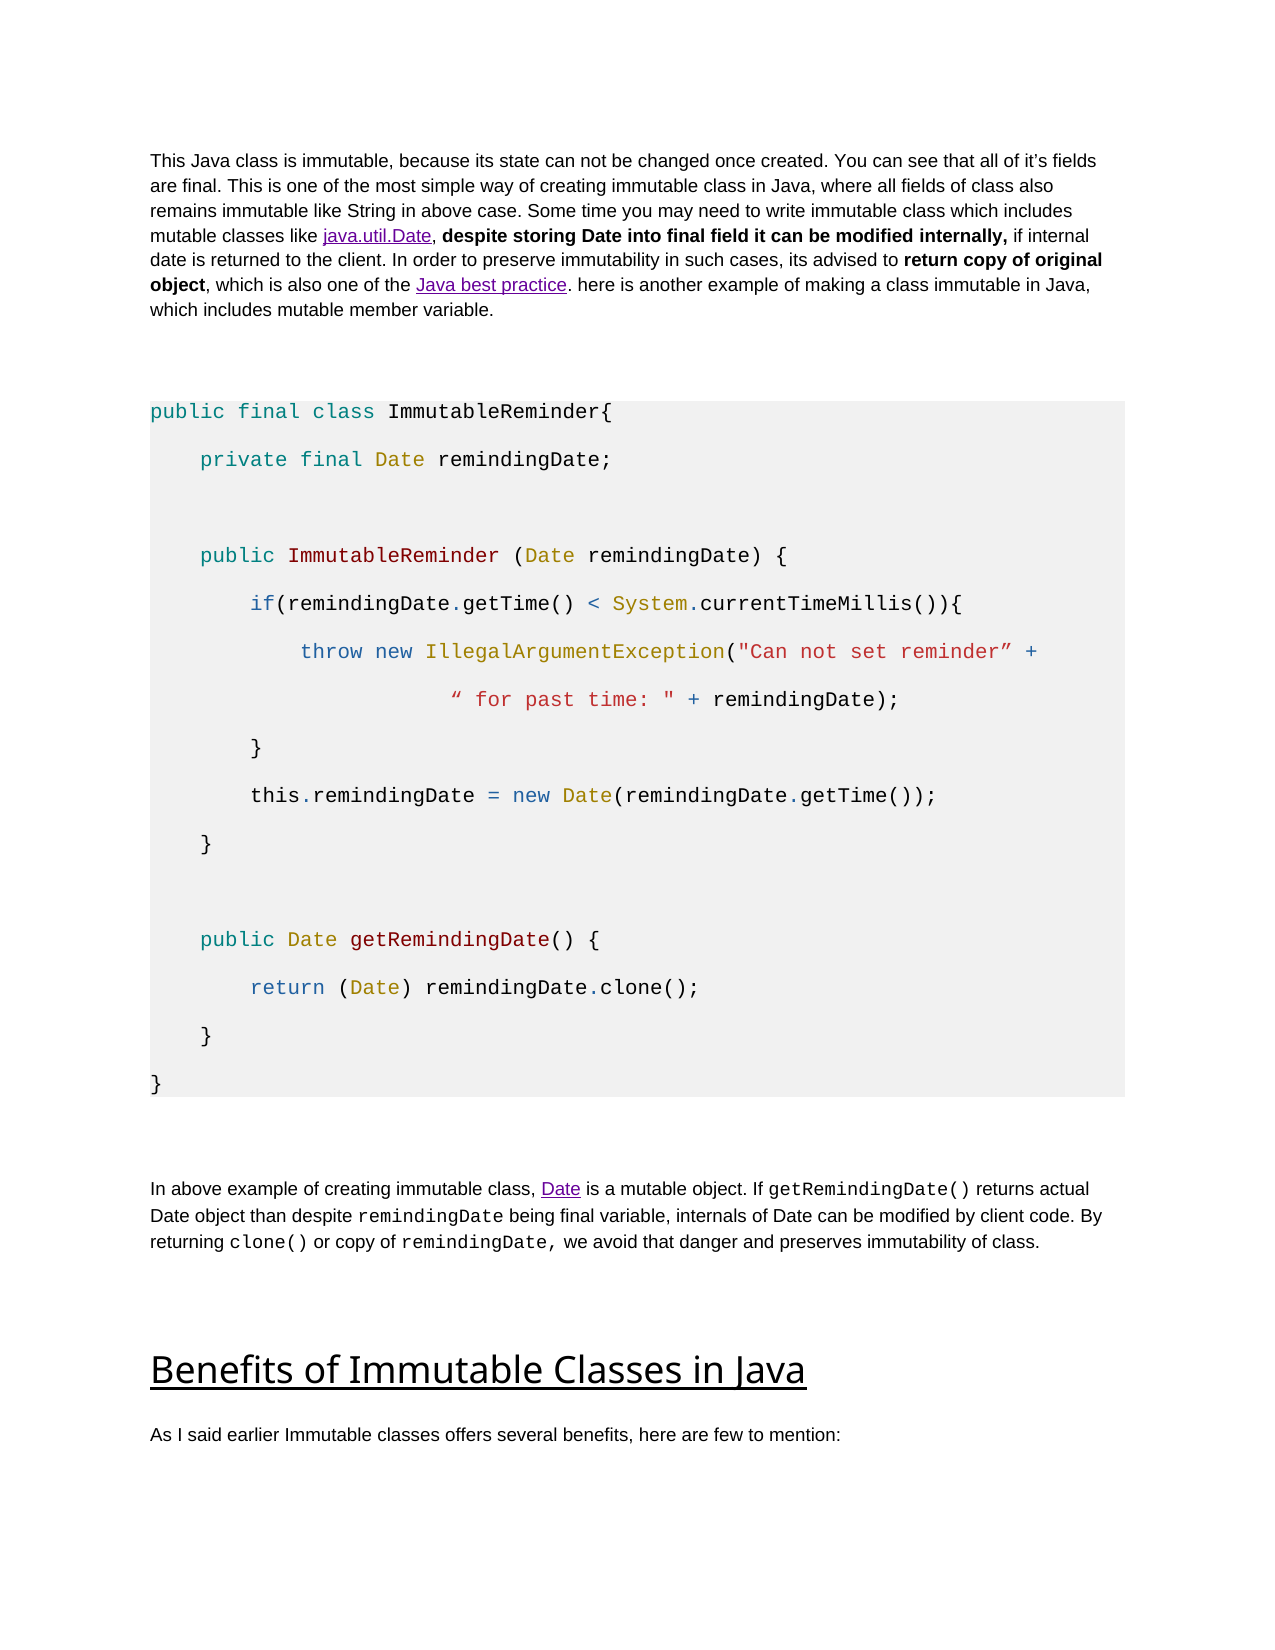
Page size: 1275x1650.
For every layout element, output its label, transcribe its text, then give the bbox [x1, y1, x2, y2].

text private final Date remindingDate; [150, 449, 1125, 473]
text } [150, 1073, 1125, 1097]
text } [150, 737, 1125, 761]
text if(remindingDate.getTime() < System.currentTimeMillis()){ [150, 593, 1125, 617]
text } [150, 833, 1125, 857]
subtitle Benefits of Immutable Classes in Java [150, 1344, 1125, 1395]
text “ for past time: " + remindingDate); [150, 689, 1125, 713]
text As I said earlier Immutable classes offers several benefits, here are few to mention: [150, 1424, 1125, 1446]
text This Java class is immutable, because its state can not be changed once created. You can see that all of it’s fields are final. This is one of the most simple way of creating immutable class in Java, where all fields of class also remains immutable like String in above case. Some time you may need to write immutable class which includes mutable classes like java.util.Date, despite storing Date into final field it can be modified internally, if internal date is returned to the client. In order to preserve immutability in such cases, its advised to return copy of original object, which is also one of the Java best practice. here is another example of making a class immutable in Java, which includes mutable member variable. [150, 150, 1125, 320]
text public final class ImmutableReminder{ [150, 401, 1125, 425]
text } [150, 1025, 1125, 1049]
text In above example of creating immutable class, Date is a mutable object. If getRemindingDate() returns actual Date object than despite remindingDate being final variable, internals of Date can be modified by client code. By returning clone() or copy of remindingDate, we avoid that danger and preserves immutability of class. [150, 1178, 1125, 1254]
text this.remindingDate = new Date(remindingDate.getTime()); [150, 785, 1125, 809]
text throw new IllegalArgumentException("Can not set reminder” + [150, 641, 1125, 665]
text public ImmutableReminder (Date remindingDate) { [150, 545, 1125, 569]
text public Date getRemindingDate() { [150, 929, 1125, 953]
text return (Date) remindingDate.clone(); [150, 977, 1125, 1001]
